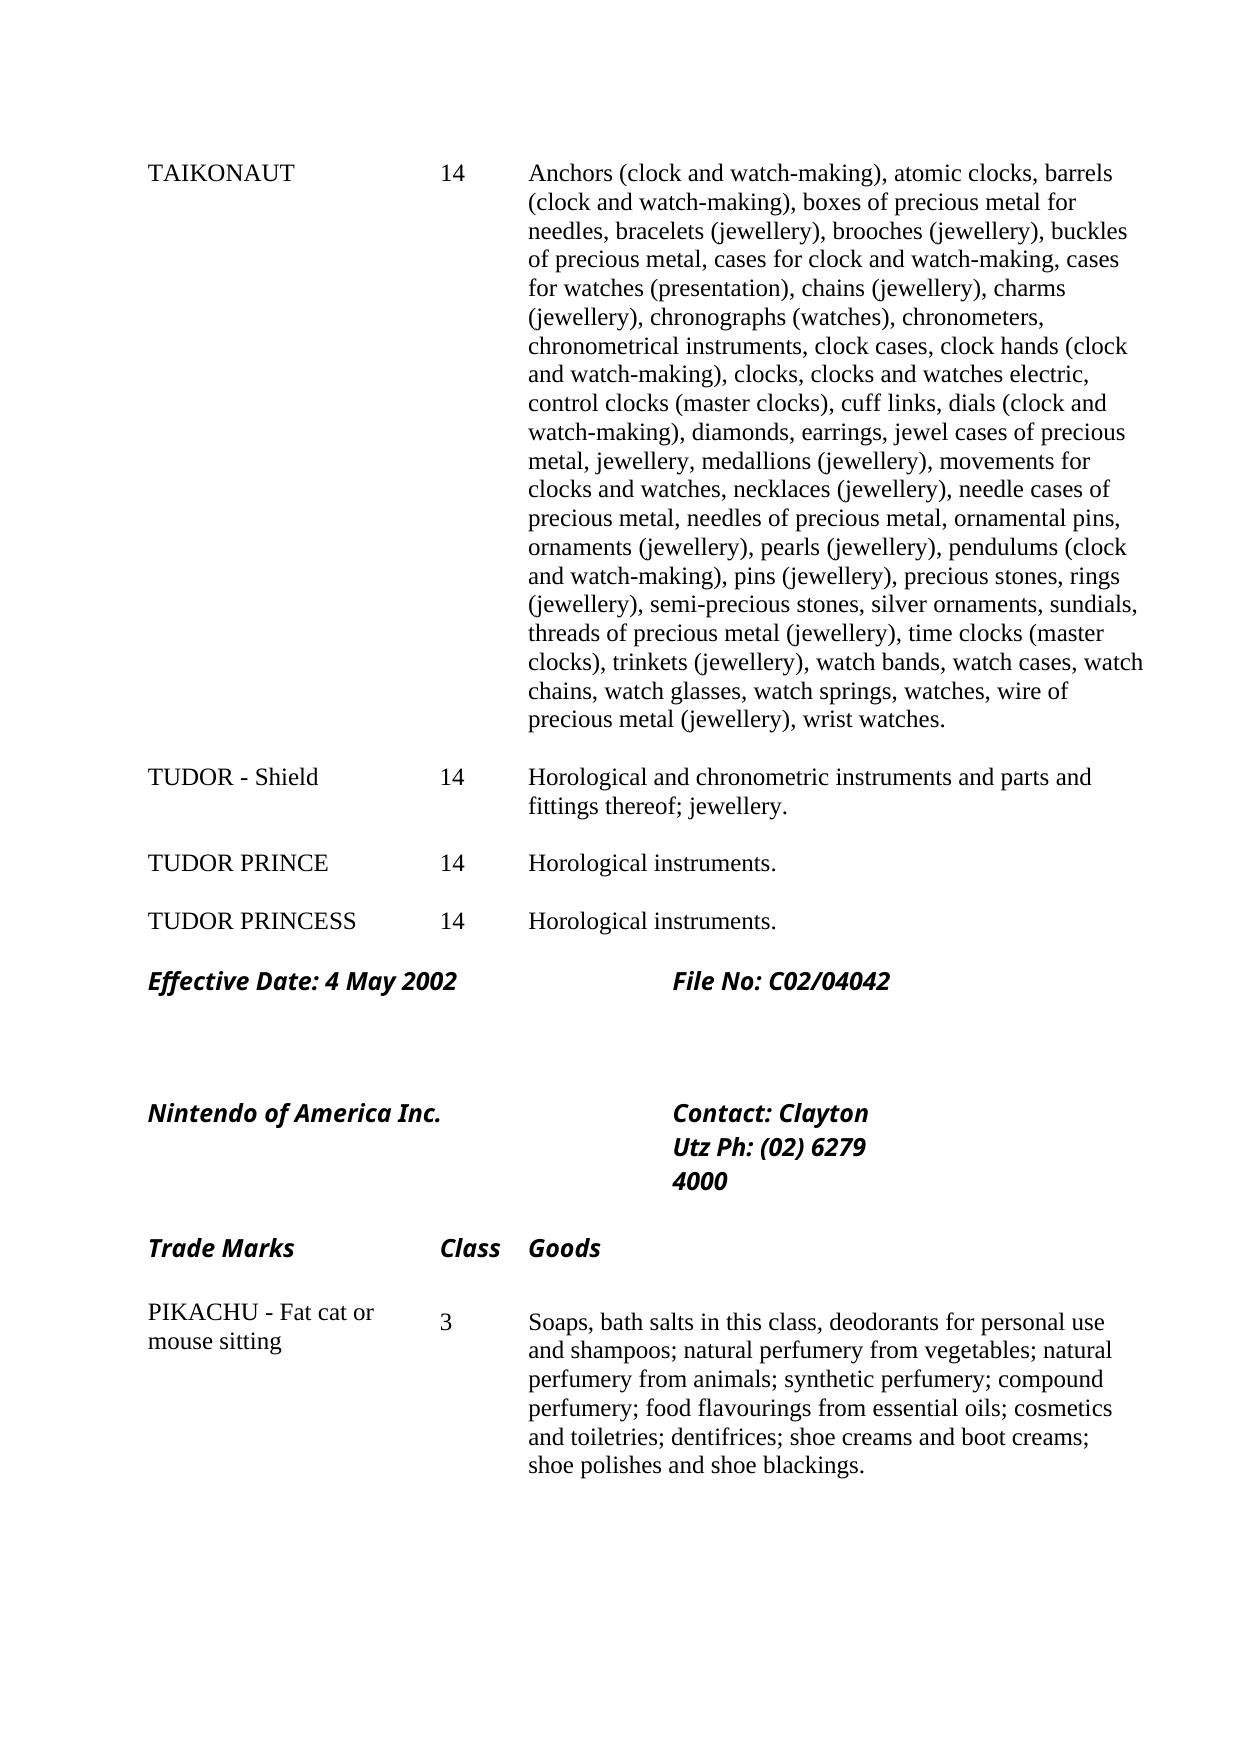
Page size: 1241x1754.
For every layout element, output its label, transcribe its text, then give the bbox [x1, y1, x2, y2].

text 3 Soaps, bath salts in this class, deodorants for personal use and shampoos; natural perfumery from vegetables; natural perfumery from animals; synthetic perfumery; compound perfumery; food flavourings from essential oils; cosmetics and toiletries; dentifrices; shoe creams and boot creams; shoe polishes and shoe blackings. [439, 1307, 1114, 1479]
text (clock and watch-making), boxes of precious metal for needles, bracelets (jewellery), brooches (jewellery), buckles of precious metal, cases for clock and watch-making, cases for watches (presentation), chains (jewellery), charms (jewellery), chronographs (watches), chronometers, chronometrical instruments, clock cases, clock hands (clock and watch-making), clocks, clocks and watches electric, control clocks (master clocks), cuff links, dials (clock and watch-making), diamonds, earrings, jewel cases of precious metal, jewellery, medallions (jewellery), movements for clocks and watches, necklaces (jewellery), needle cases of precious metal, needles of precious metal, ornamental pins, ornaments (jewellery), pearls (jewellery), pendulums (clock and watch-making), pins (jewellery), precious stones, rings (jewellery), semi-precious stones, silver ornaments, sundials, threads of precious metal (jewellery), time clocks (master clocks), trinkets (jewellery), watch bands, watch cases, watch chains, watch glasses, watch springs, watches, wire of precious metal (jewellery), wrist watches. [528, 187, 1147, 733]
subtitle Trade Marks Class Goods [148, 1231, 1169, 1265]
text TAIKONAUT 14 Anchors (clock and watch-making), atomic clocks, barrels [148, 158, 1169, 187]
text fittings thereof; jewellery. TUDOR PRINCE 14 Horological instruments. TUDOR PRINCESS 14 Horological instruments. [148, 791, 789, 934]
subtitle Effective Date: 4 May 2002 File No: C02/04042 [148, 963, 1169, 997]
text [148, 1297, 376, 1355]
text TUDOR - Shield 14 Horological and chronometric instruments and parts and [148, 762, 1169, 791]
text Nintendo of America Inc. Contact: Clayton Utz Ph: (02) 6279 4000 [147, 1095, 890, 1197]
